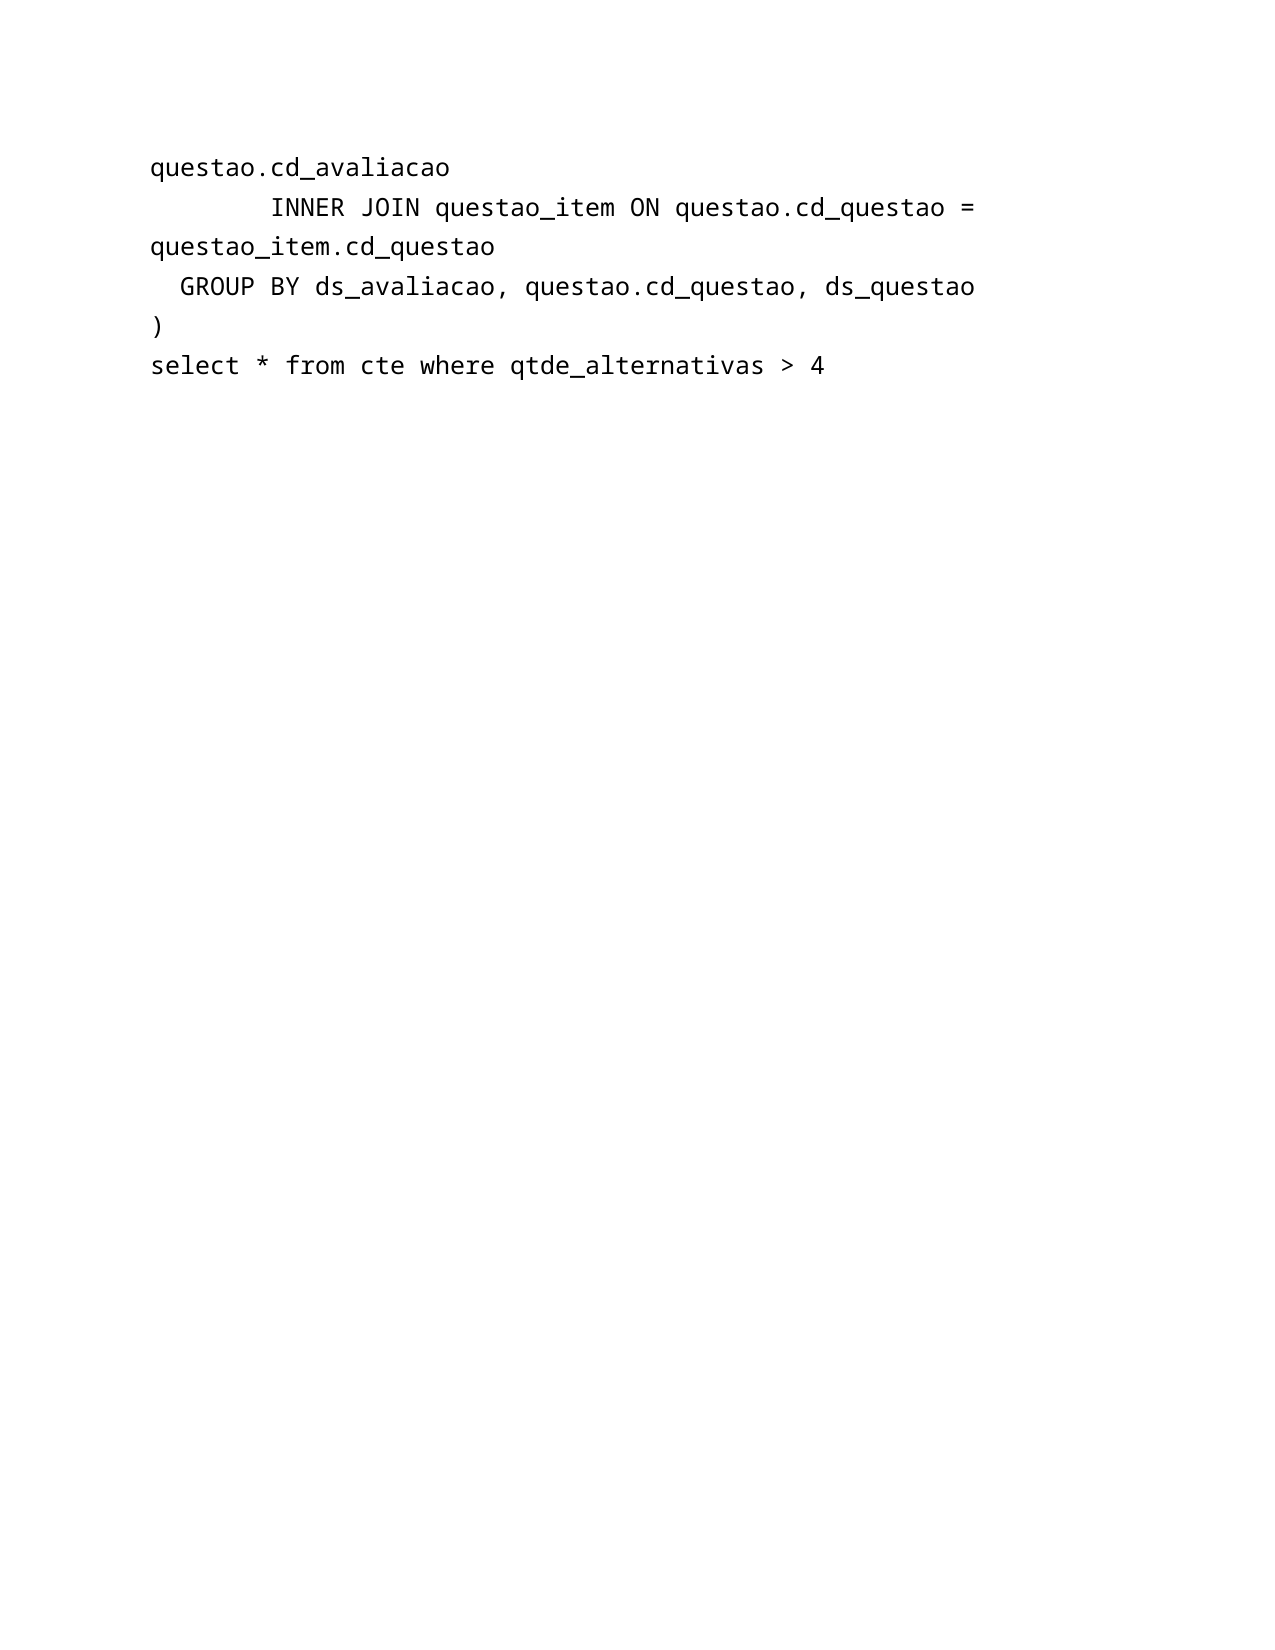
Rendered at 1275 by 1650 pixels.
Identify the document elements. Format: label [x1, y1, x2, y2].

text [150, 150, 1125, 381]
